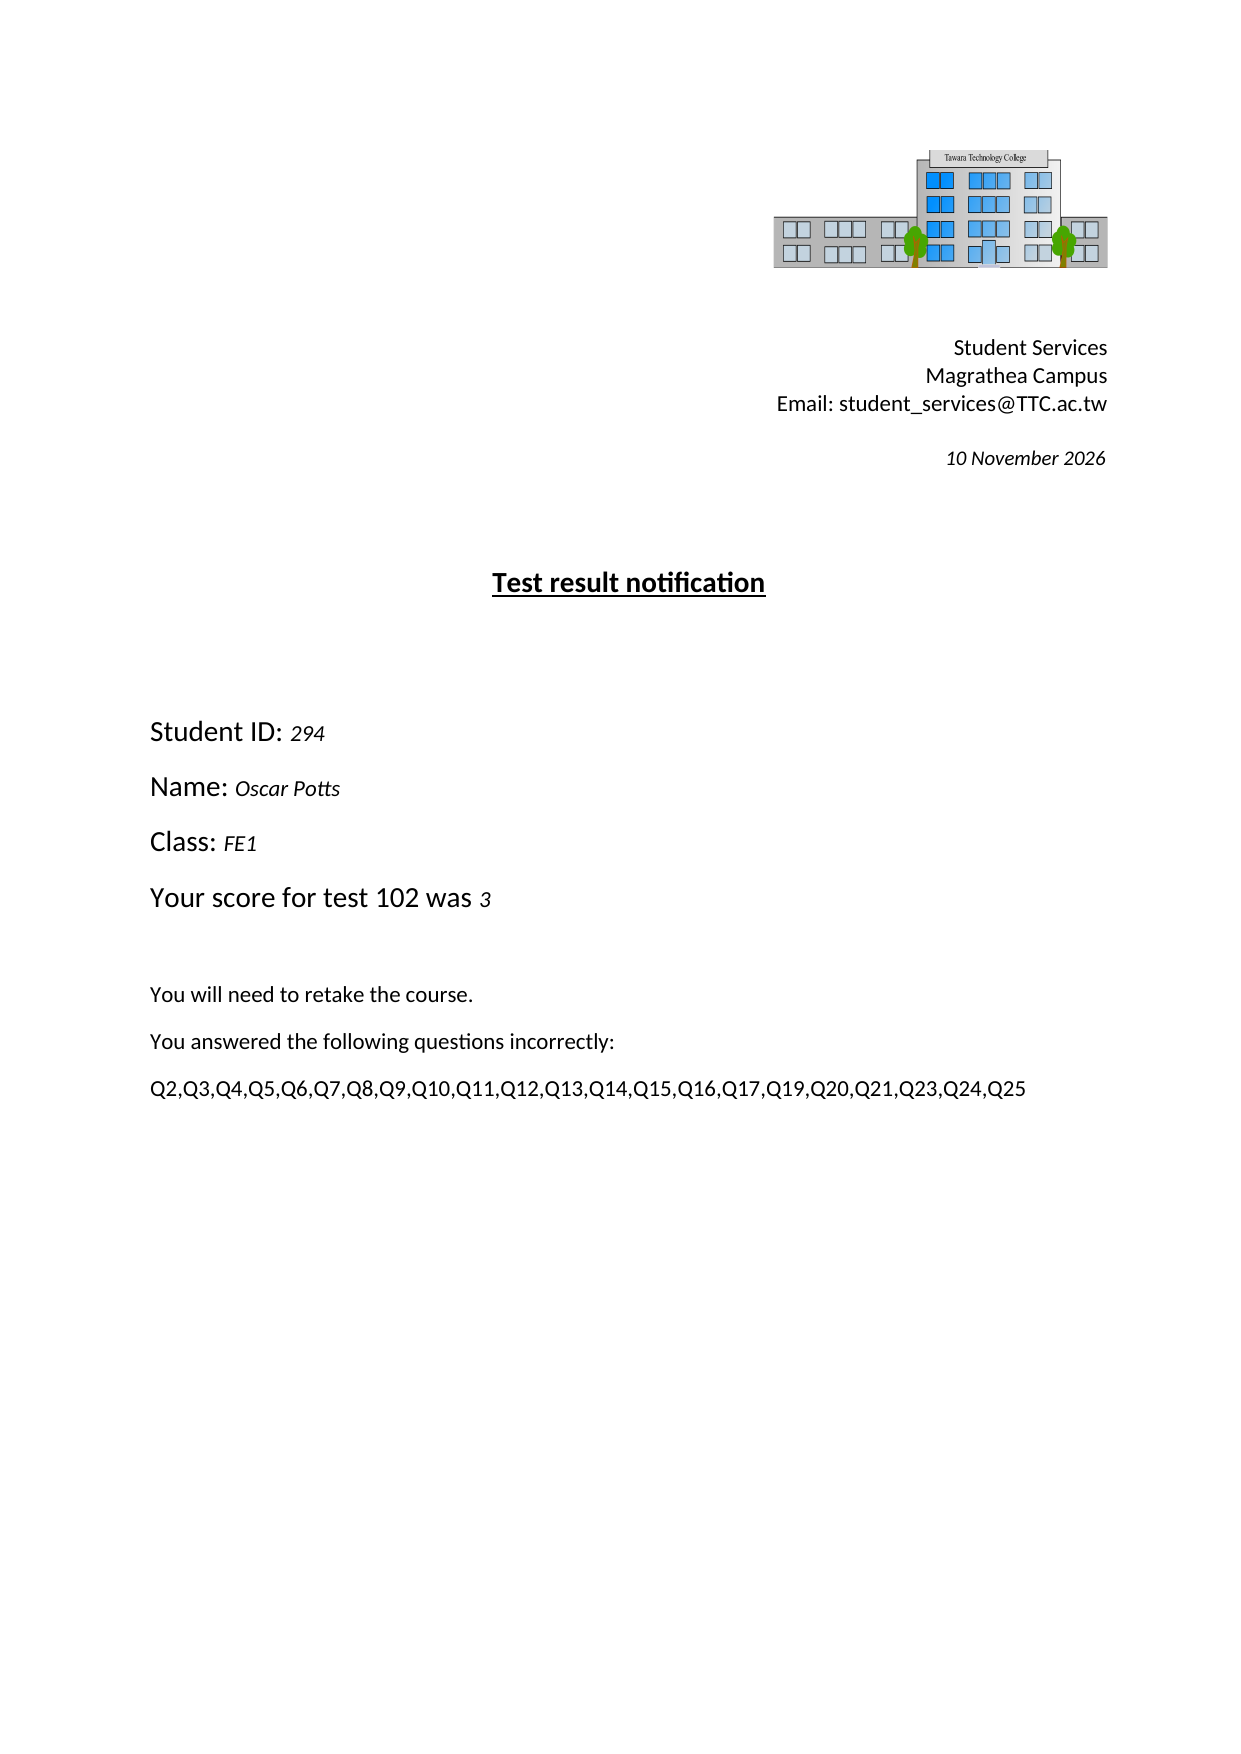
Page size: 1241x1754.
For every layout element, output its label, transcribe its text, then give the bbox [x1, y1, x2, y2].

text Magrathea Campus [150, 361, 1107, 389]
text You answered the following questions incorrectly: [150, 1027, 1107, 1056]
text Class: FE1 [150, 823, 1107, 859]
text Student Services [150, 333, 1107, 361]
text Your score for test 102 was 3 [150, 879, 1107, 914]
picture [773, 150, 1108, 268]
text Test result notification [150, 564, 1107, 600]
text You will need to retake the course. [150, 981, 1107, 1009]
text Name: Oscar Potts [150, 768, 1107, 804]
text Student ID: 294 [150, 713, 1107, 749]
text Email: student_services@TTC.ac.tw [150, 389, 1107, 417]
text Q2,Q3,Q4,Q5,Q6,Q7,Q8,Q9,Q10,Q11,Q12,Q13,Q14,Q15,Q16,Q17,Q19,Q20,Q21,Q23,Q24,Q25 [150, 1074, 1107, 1102]
text 04 October 2024 [150, 445, 1107, 471]
